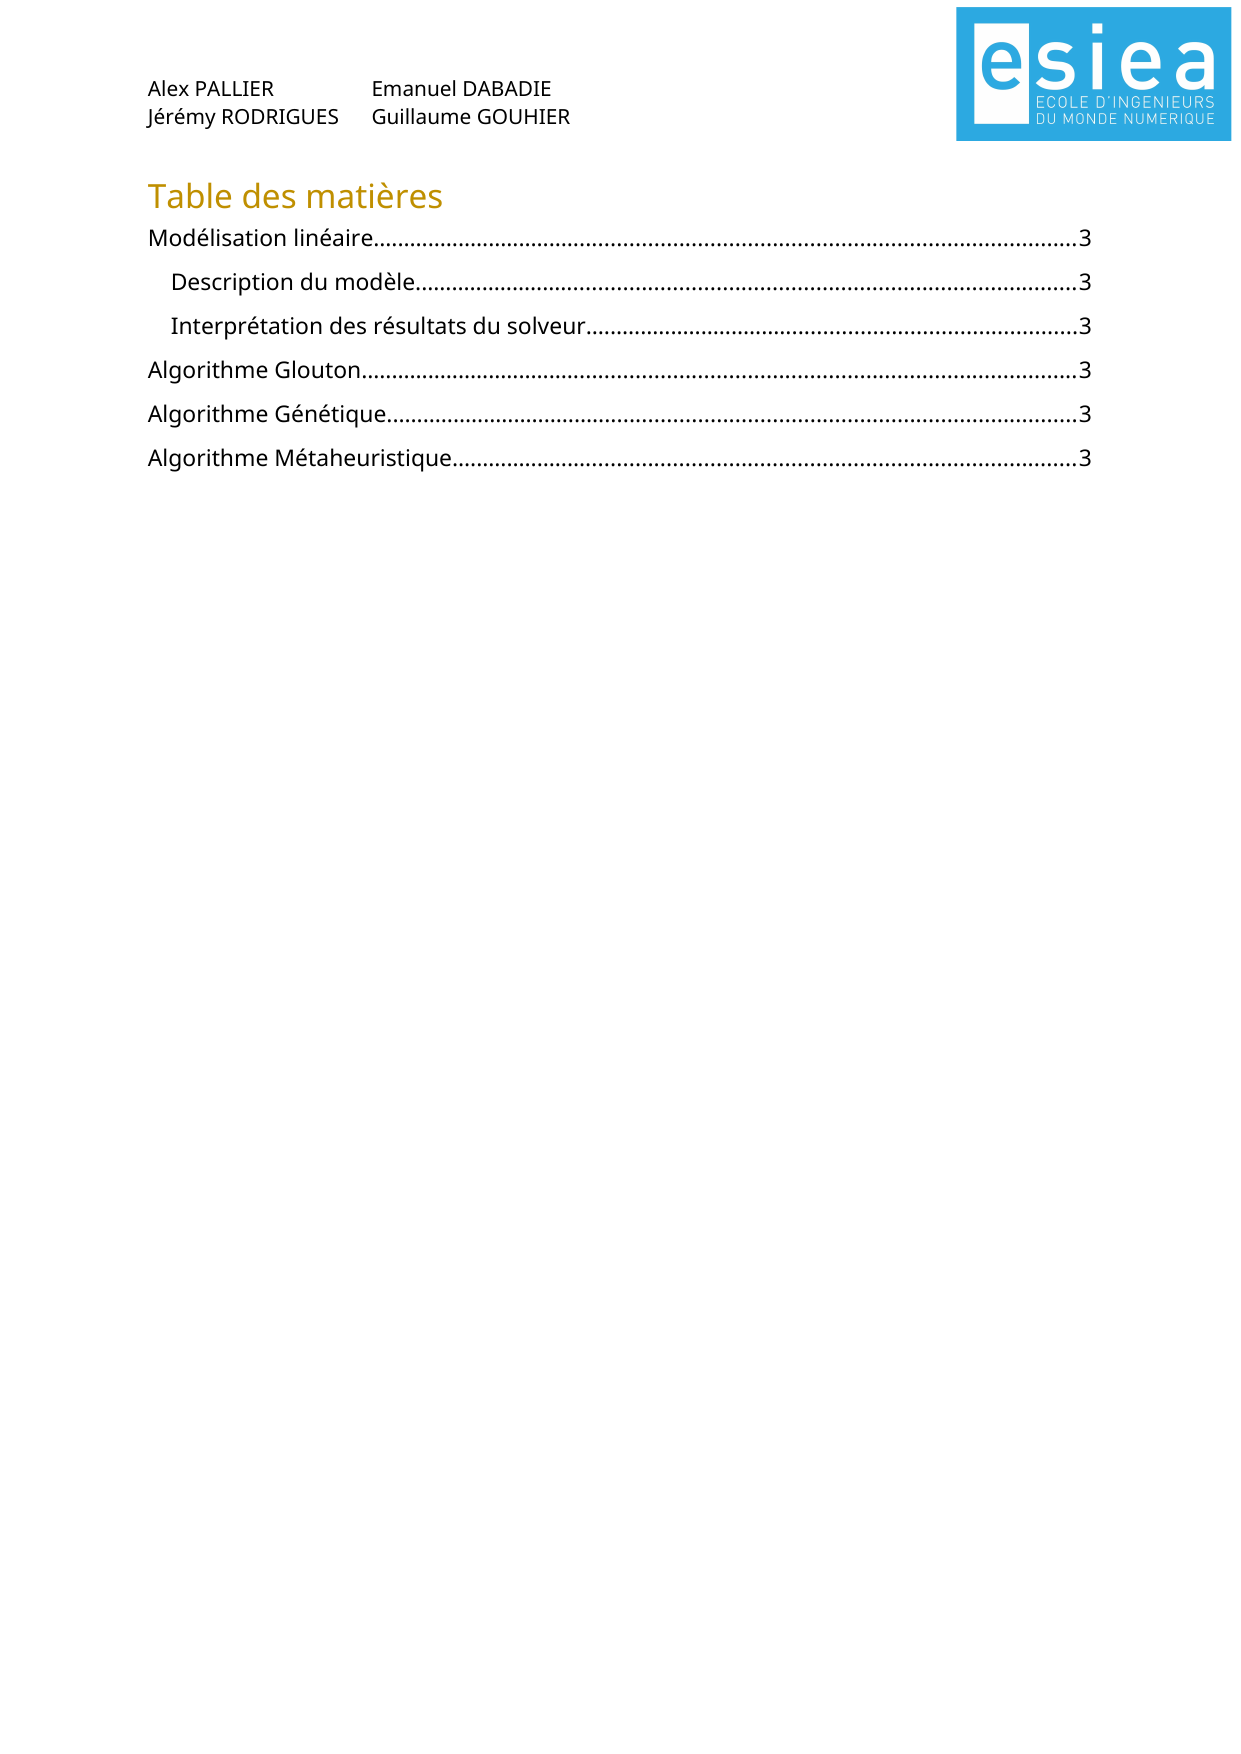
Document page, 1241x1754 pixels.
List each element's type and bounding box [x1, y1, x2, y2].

picture [956, 7, 1232, 141]
